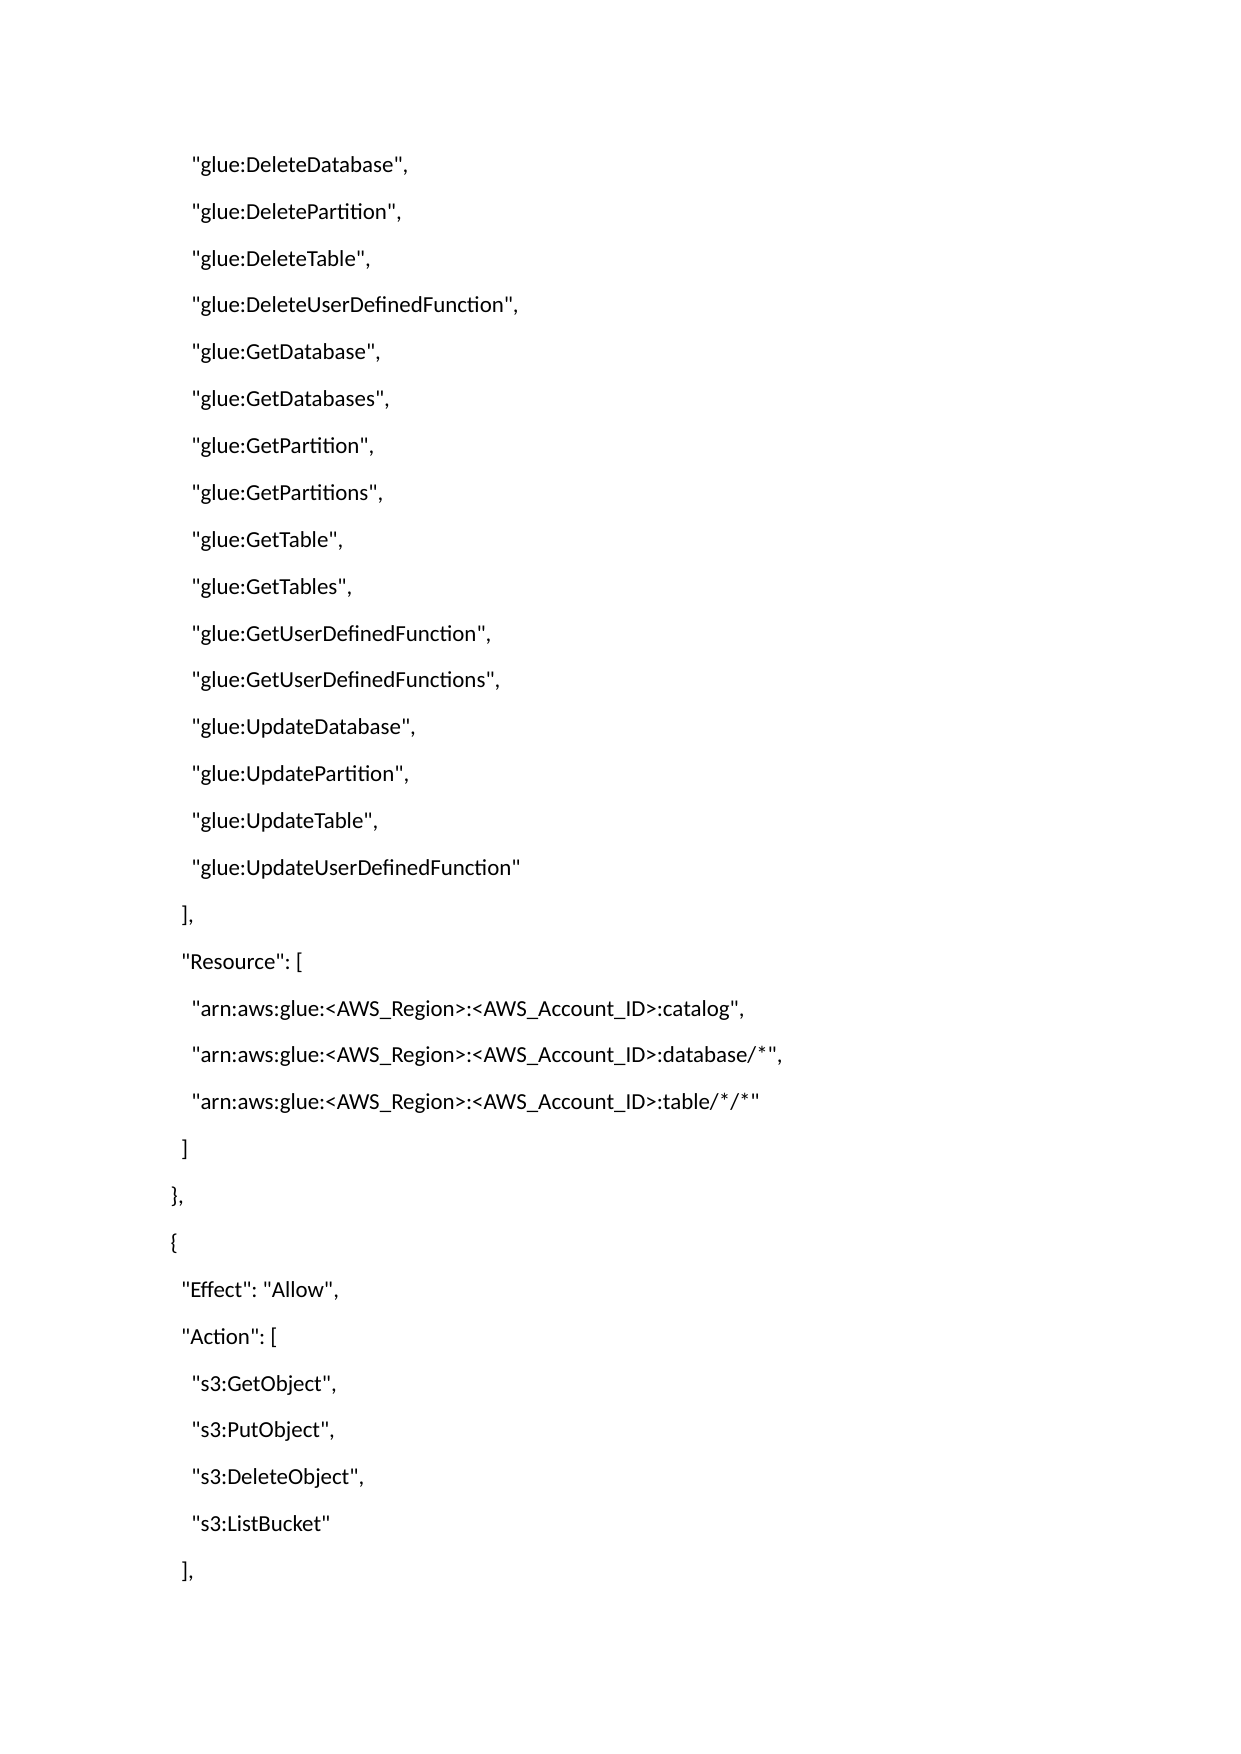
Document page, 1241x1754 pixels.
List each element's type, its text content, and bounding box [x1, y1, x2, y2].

text "glue:DeleteTable", [150, 244, 1090, 272]
text "glue:GetPartition", [150, 431, 1090, 459]
text "arn:aws:glue:<AWS_Region>:<AWS_Account_ID>:database/*", [150, 1041, 1090, 1069]
text ] [150, 1134, 1090, 1162]
text "glue:UpdatePartition", [150, 759, 1090, 787]
text "glue:GetUserDefinedFunctions", [150, 666, 1090, 694]
text "glue:GetPartitions", [150, 478, 1090, 506]
text "glue:GetDatabase", [150, 337, 1090, 366]
text ], [150, 1556, 1090, 1584]
text { [150, 1228, 1090, 1256]
text "glue:UpdateTable", [150, 806, 1090, 834]
text "glue:DeleteUserDefinedFunction", [150, 291, 1090, 319]
text "Effect": "Allow", [150, 1275, 1090, 1303]
text "glue:UpdateUserDefinedFunction" [150, 853, 1090, 881]
text "s3:GetObject", [150, 1369, 1090, 1397]
text "glue:GetUserDefinedFunction", [150, 619, 1090, 647]
text "arn:aws:glue:<AWS_Region>:<AWS_Account_ID>:table/*/*" [150, 1087, 1090, 1116]
text "glue:GetTables", [150, 572, 1090, 600]
text "glue:DeletePartition", [150, 197, 1090, 225]
text }, [150, 1181, 1090, 1209]
text "s3:DeleteObject", [150, 1462, 1090, 1491]
text "Action": [ [150, 1322, 1090, 1350]
text ], [150, 900, 1090, 928]
text "glue:DeleteDatabase", [150, 150, 1090, 178]
text "glue:GetTable", [150, 525, 1090, 553]
text "arn:aws:glue:<AWS_Region>:<AWS_Account_ID>:catalog", [150, 994, 1090, 1022]
text "Resource": [ [150, 947, 1090, 975]
text "s3:ListBucket" [150, 1509, 1090, 1537]
text "s3:PutObject", [150, 1416, 1090, 1444]
text "glue:GetDatabases", [150, 384, 1090, 412]
text "glue:UpdateDatabase", [150, 712, 1090, 741]
